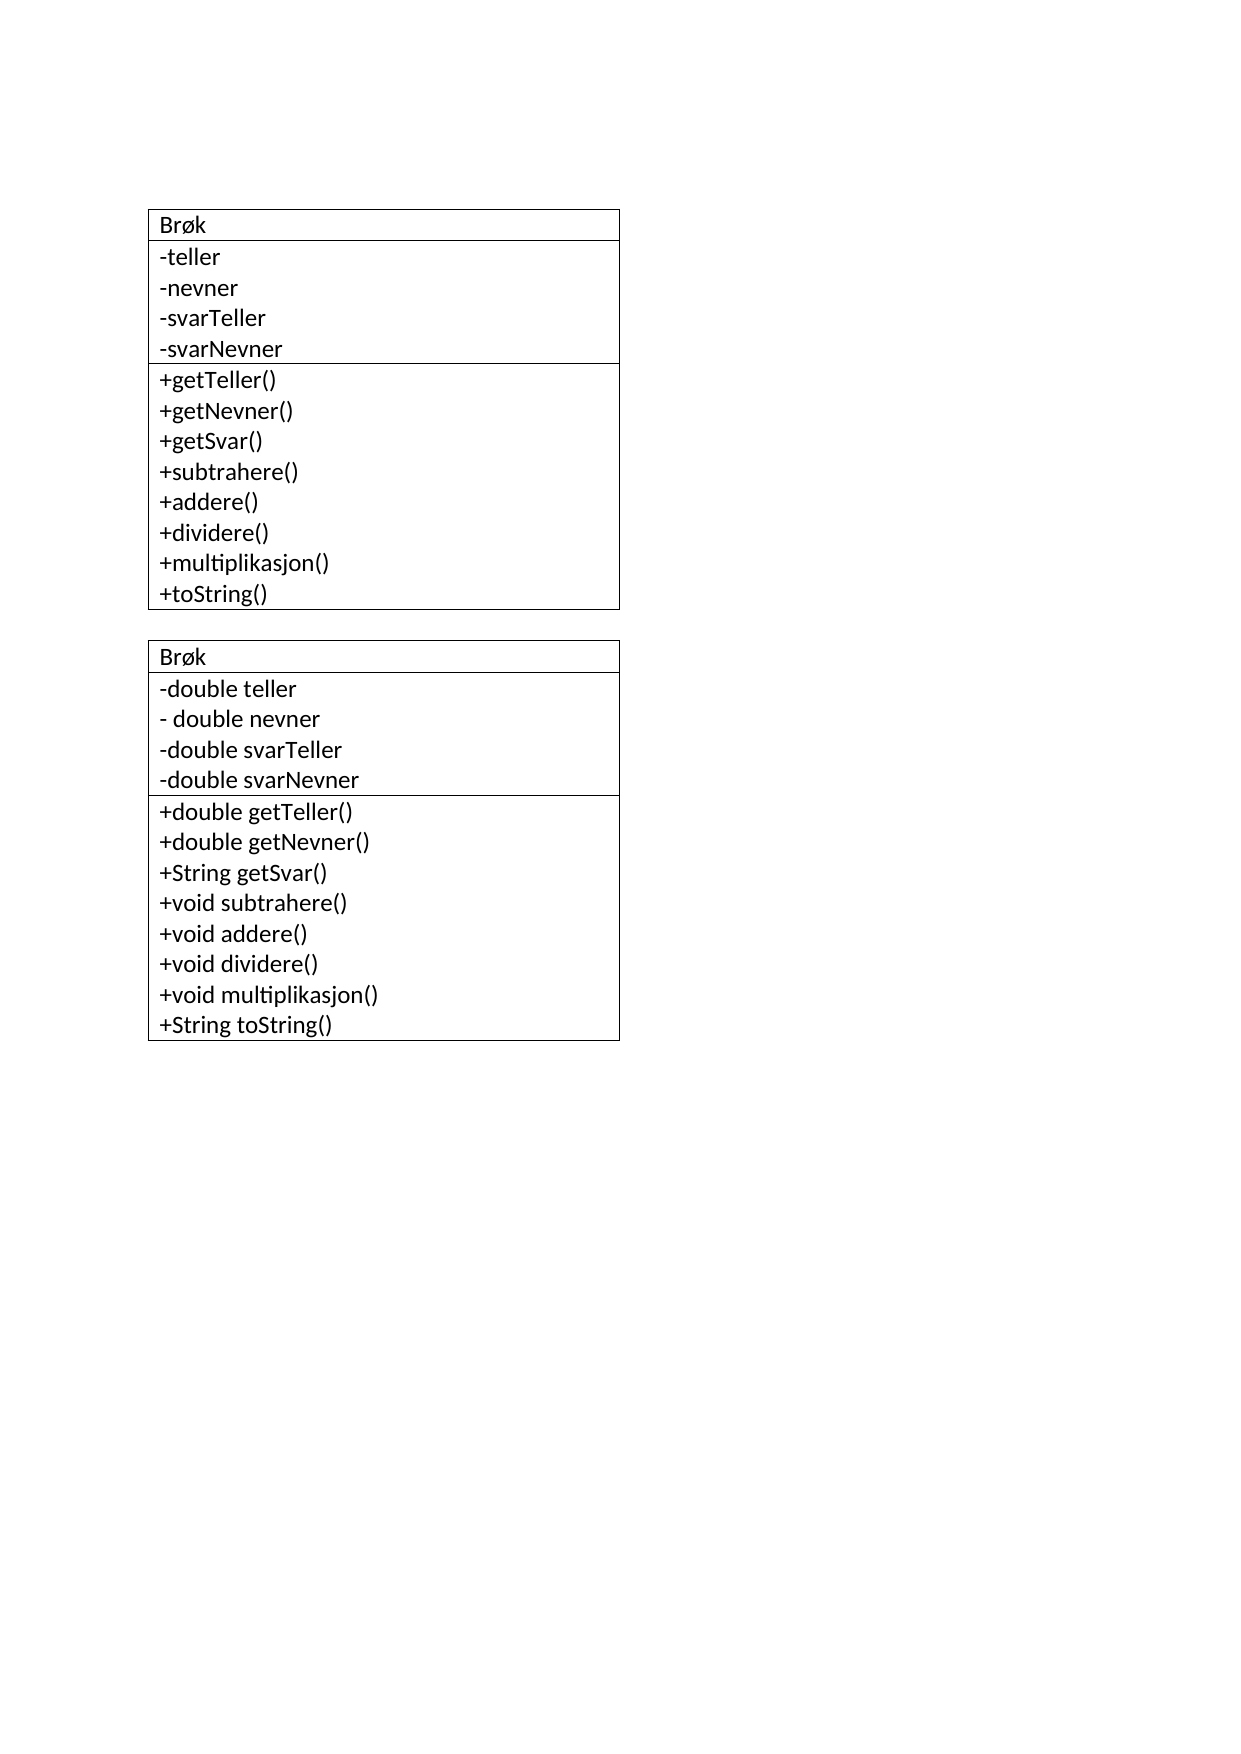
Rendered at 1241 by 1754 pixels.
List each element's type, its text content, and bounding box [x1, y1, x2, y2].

table_cell +double getTeller() +double getNevner() +String getSvar() +void subtrahere() +void addere() +void dividere() +void multiplikasjon() +String toString() [149, 796, 619, 1040]
table_cell -teller -nevner -svarTeller -svarNevner [149, 241, 619, 363]
table_cell -double teller - double nevner -double svarTeller -double svarNevner [149, 673, 619, 795]
table_cell +getTeller() +getNevner() +getSvar() +subtrahere() +addere() +dividere() +multiplikasjon() +toString() [149, 364, 619, 608]
table_header Brøk [149, 210, 619, 240]
table_header Brøk [149, 641, 619, 672]
